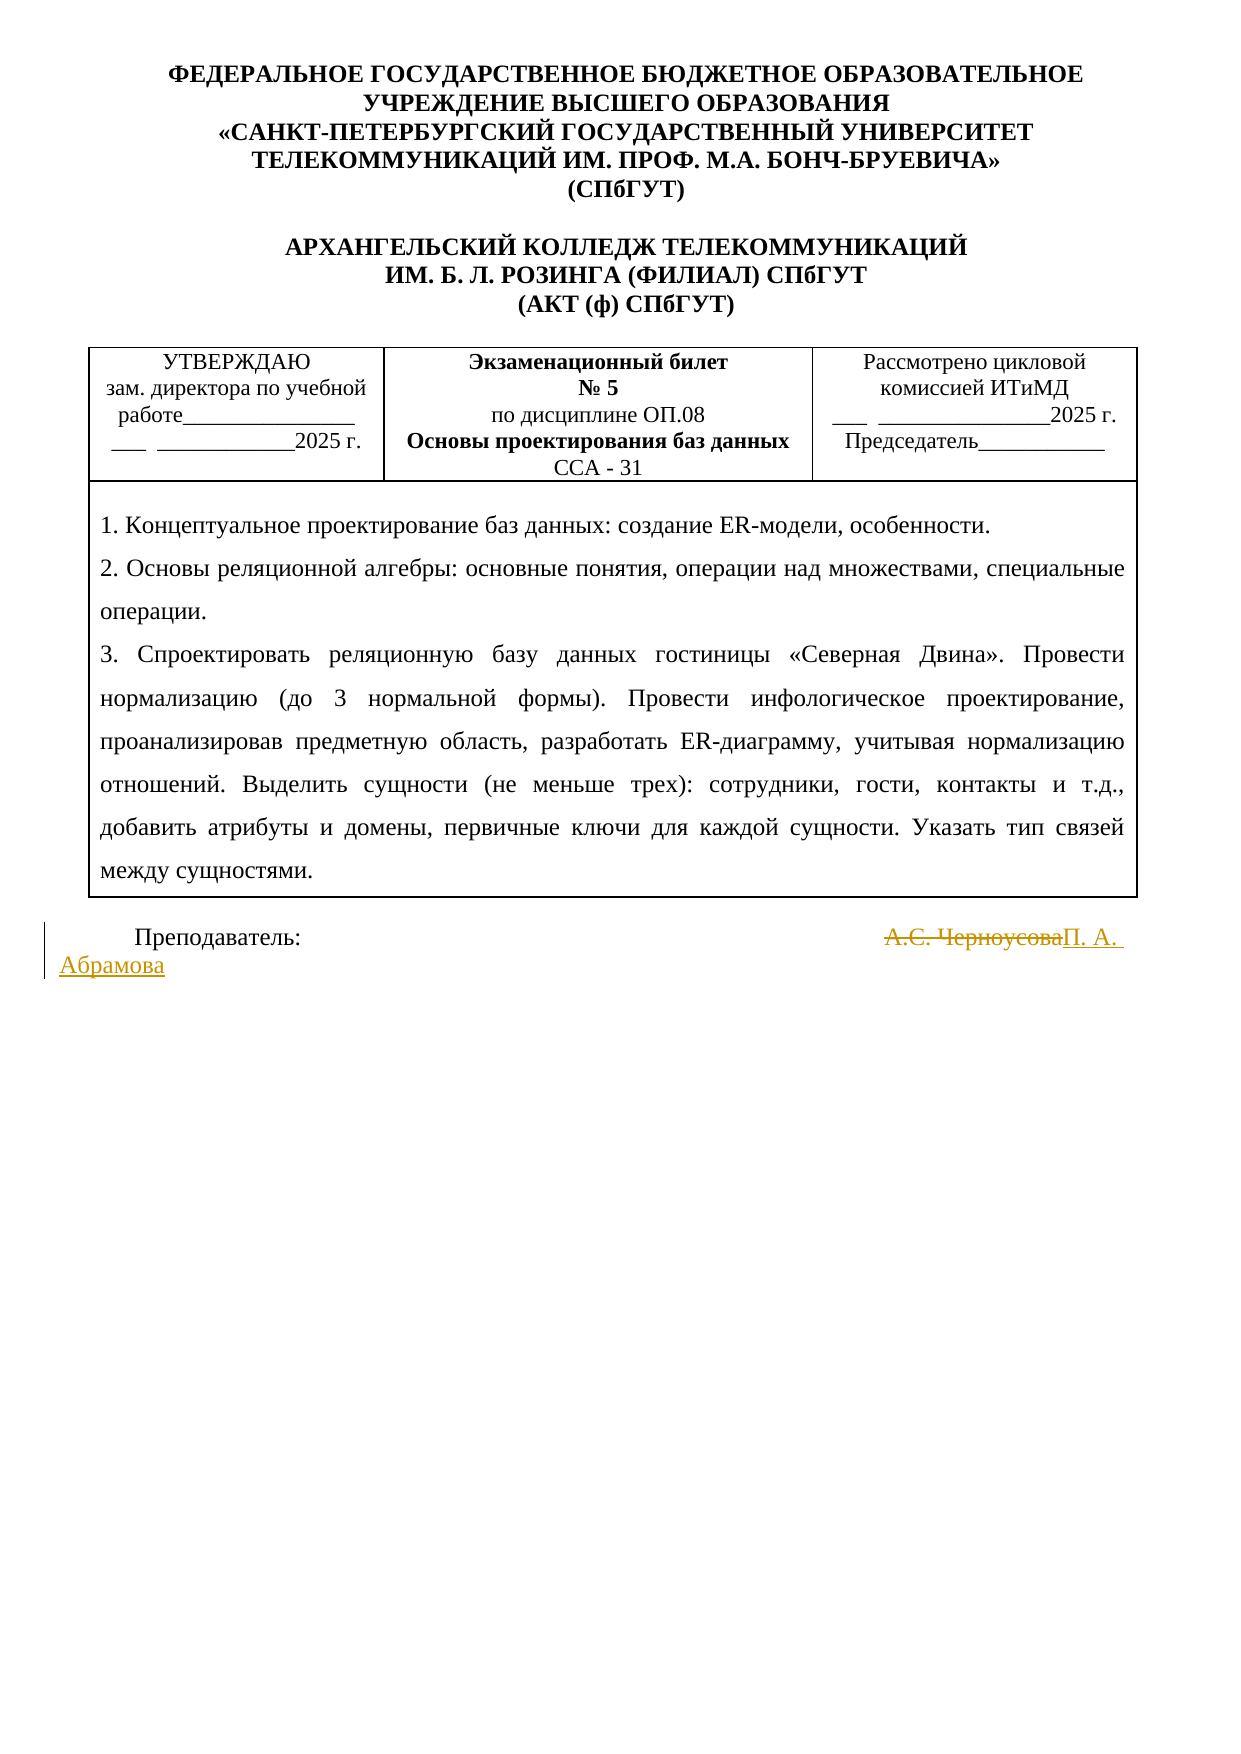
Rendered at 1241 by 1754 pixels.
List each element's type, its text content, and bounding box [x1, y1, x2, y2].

table_header Рассмотрено цикловой комиссией ИТиМД ___ _______________2025 г. Председатель___________ [813, 348, 1136, 480]
text ТЕЛЕКОММУНИКАЦИЙ ИМ. ПРОФ. М.А. БОНЧ-БРУЕВИЧА» [59, 145, 1193, 174]
text (АКТ (ф) СПбГУТ) [59, 289, 1193, 318]
text АРХАНГЕЛЬСКИЙ КОЛЛЕДЖ ТЕЛЕКОММУНИКАЦИЙ [59, 232, 1193, 260]
table_header Экзаменационный билет № 5 по дисциплине ОП.08 Основы проектирования баз данных ССА - 31 [385, 348, 812, 480]
text ИМ. Б. Л. РОЗИНГА (ФИЛИАЛ) СПбГУТ [59, 260, 1193, 289]
table_cell 1. Концептуальное проектирование баз данных: создание ER-модели, особенности. 2. Основы реляционной алгебры: основные понятия, операции над множествами, специальные операции. 3. Спроектировать реляционную базу данных гостиницы «Северная Двина». Провести нормализацию (до 3 нормальной формы). Провести инфологическое проектирование, проанализировав предметную область, разработать ER-диаграмму, учитывая нормализацию отношений. Выделить сущности (не меньше трех): сотрудники, гости, контакты и т.д., добавить атрибуты и домены, первичные ключи для каждой сущности. Указать тип связей между сущностями. [90, 482, 1136, 896]
text «САНКТ-ПЕТЕРБУРГСКИЙ ГОСУДАРСТВЕННЫЙ УНИВЕРСИТЕТ [59, 117, 1193, 145]
text ФЕДЕРАЛЬНОЕ ГОСУДАРСТВЕННОЕ БЮДЖЕТНОЕ ОБРАЗОВАТЕЛЬНОЕ [59, 59, 1193, 88]
text (СПбГУТ) [59, 174, 1193, 203]
table_header УТВЕРЖДАЮ зам. директора по учебной работе_______________ ___ ____________2025 г. [90, 348, 383, 480]
text УЧРЕЖДЕНИЕ ВЫСШЕГО ОБРАЗОВАНИЯ [59, 88, 1193, 117]
text Преподаватель: [59, 922, 1193, 979]
